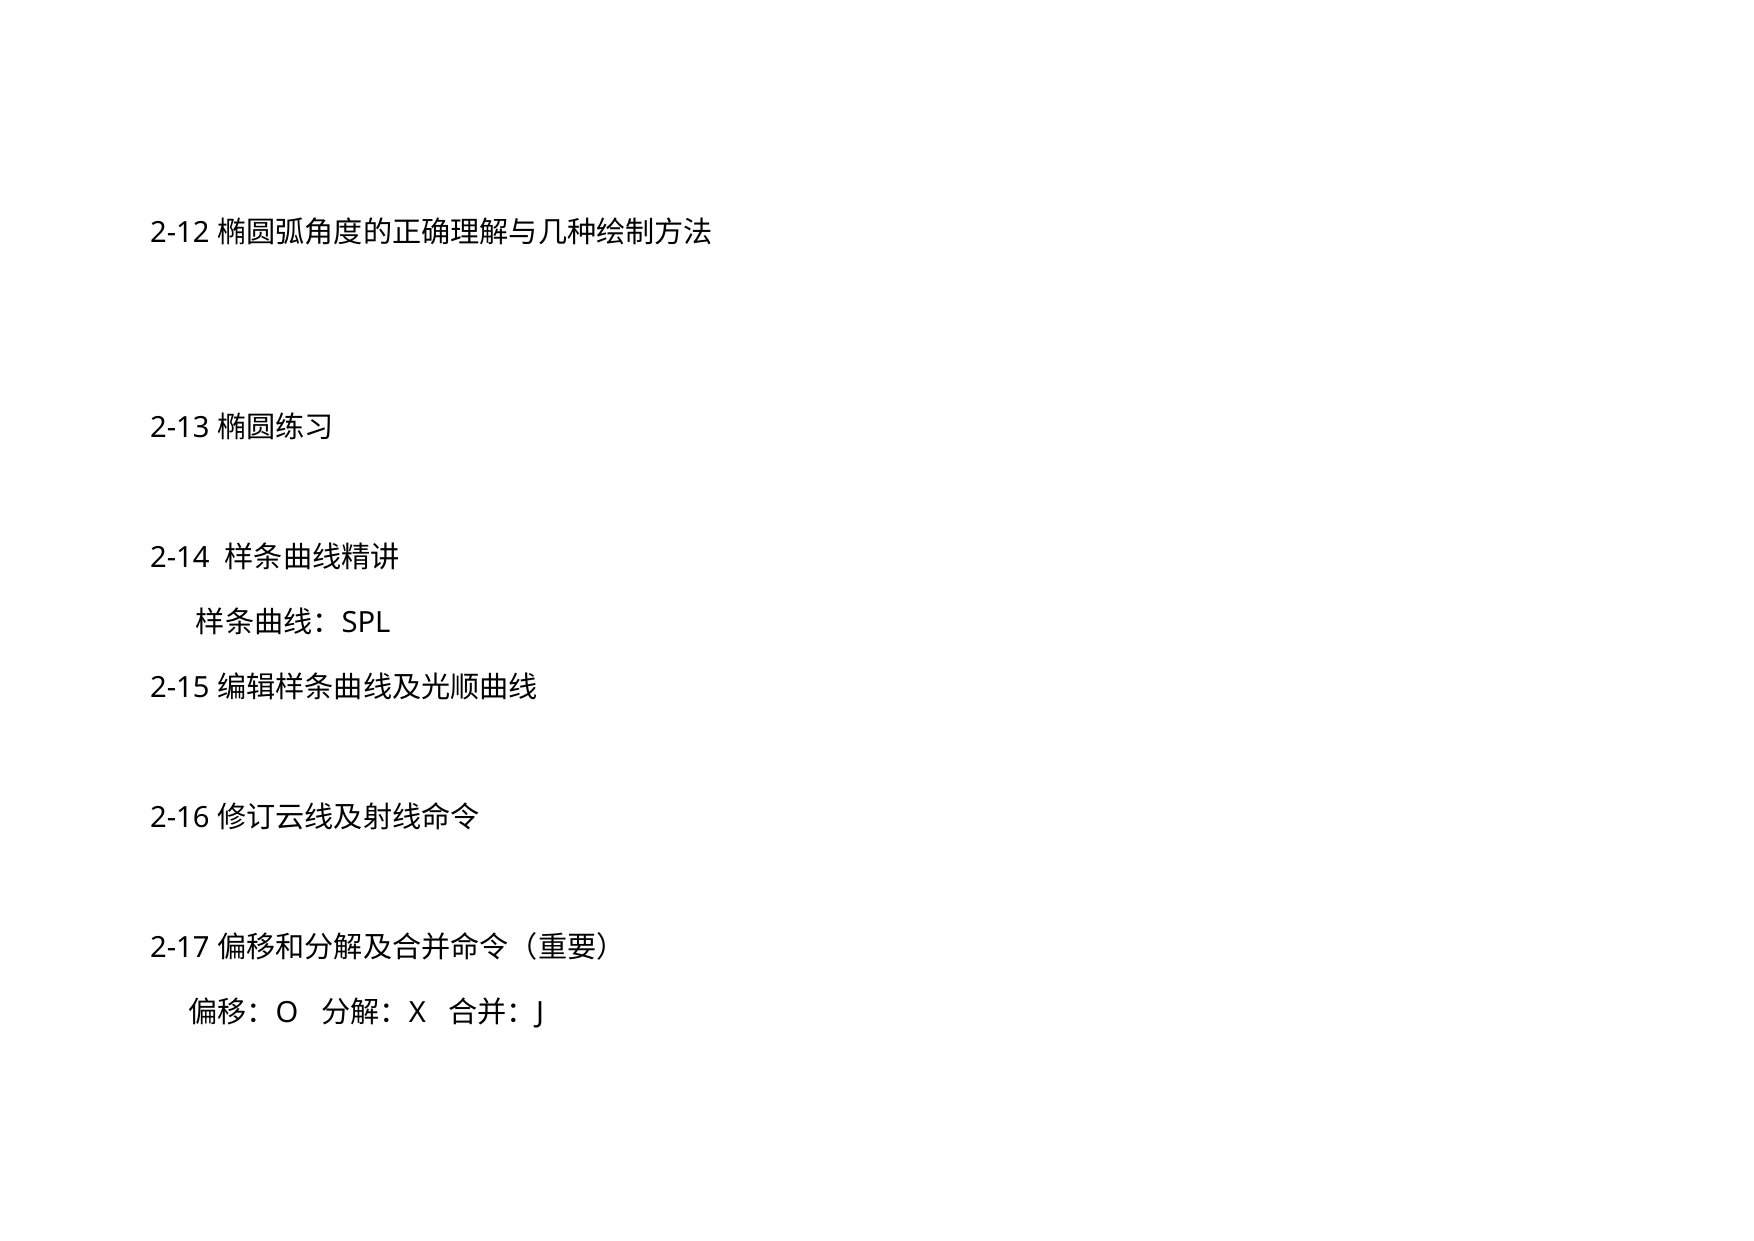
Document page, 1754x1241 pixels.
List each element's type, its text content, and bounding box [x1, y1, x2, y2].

text 2-14 样条曲线精讲 [150, 523, 1604, 588]
text 2-13 椭圆练习 [150, 393, 1604, 458]
text 2-17 偏移和分解及合并命令（重要） [150, 913, 1604, 978]
text 2-16 修订云线及射线命令 [150, 783, 1604, 848]
text 2-12 椭圆弧角度的正确理解与几种绘制方法 [150, 198, 1604, 263]
text 样条曲线：SPL [150, 588, 1604, 653]
text 2-15 编辑样条曲线及光顺曲线 [150, 653, 1604, 718]
text 偏移：O 分解：X 合并：J [150, 978, 1604, 1043]
